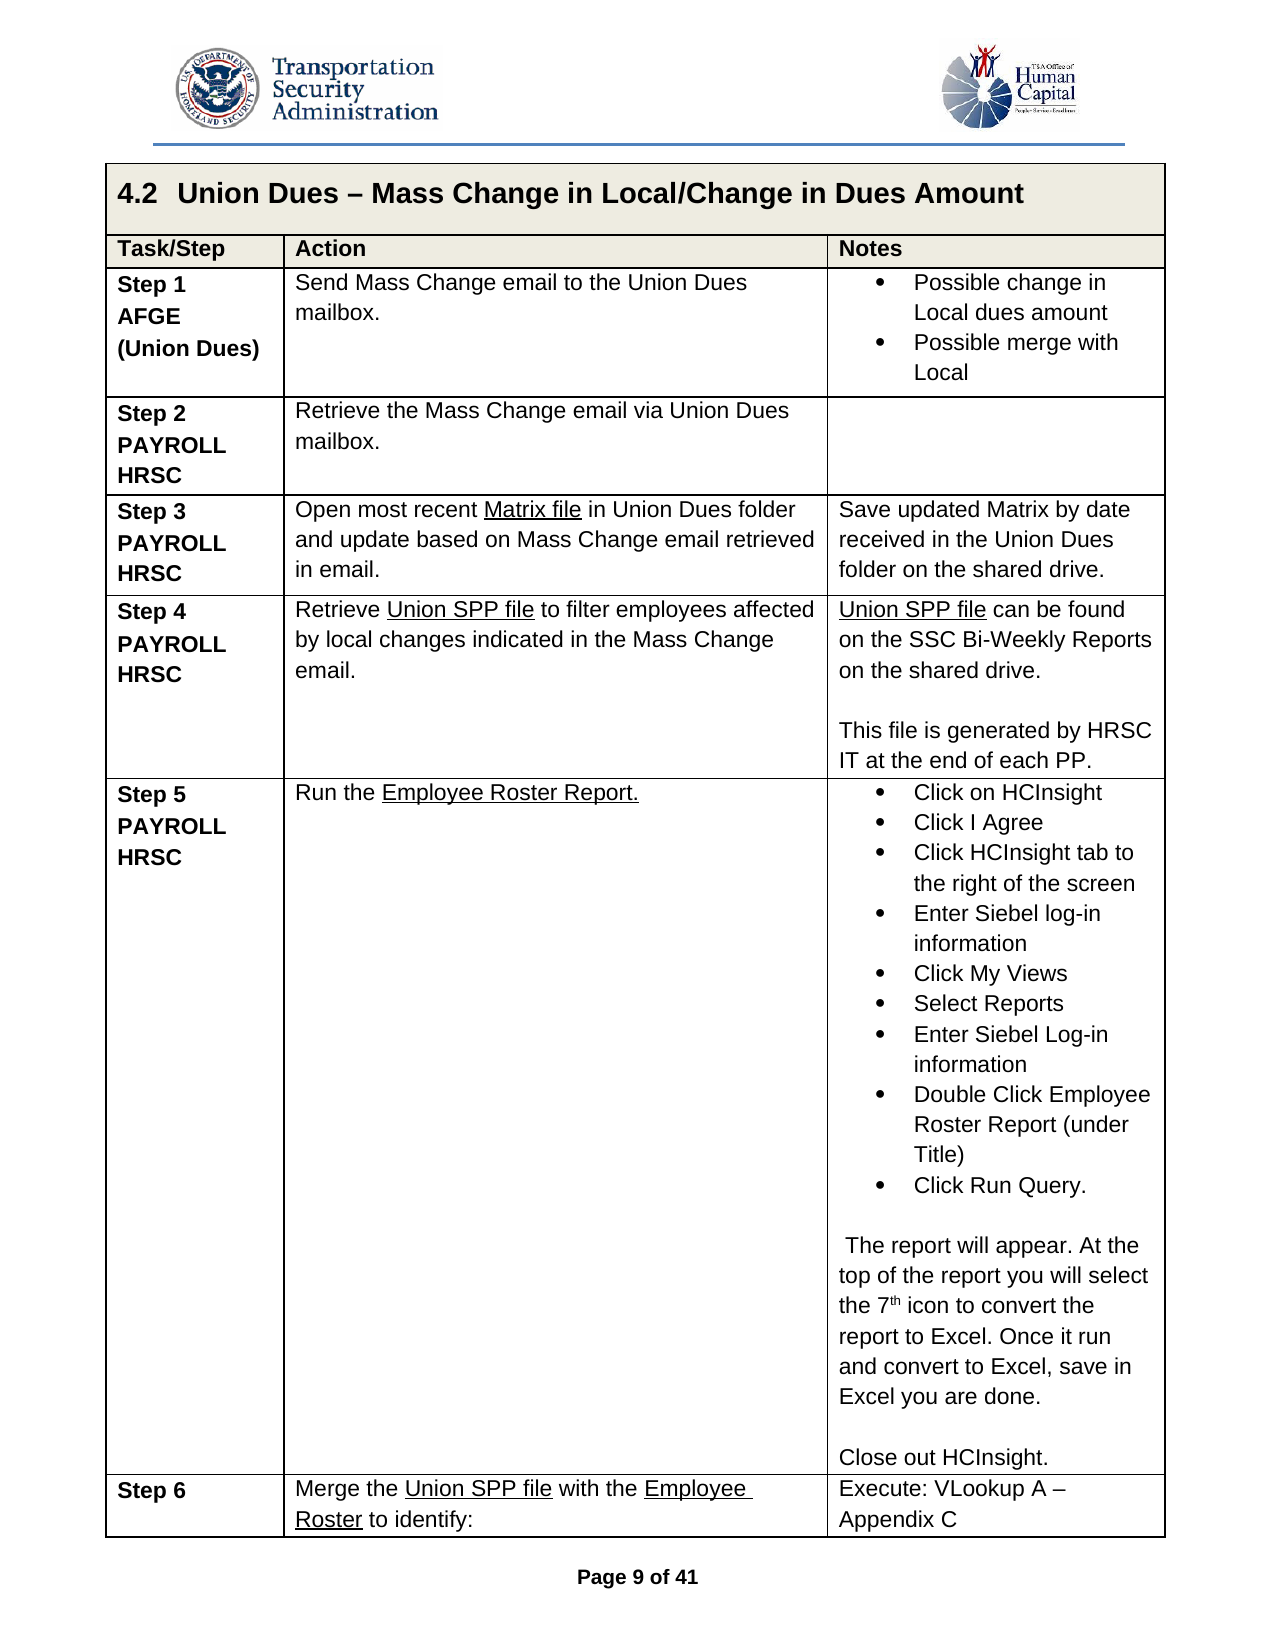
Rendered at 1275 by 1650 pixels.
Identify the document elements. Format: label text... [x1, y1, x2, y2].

table_cell Action [285, 236, 827, 267]
table_cell Save updated Matrix by date received in the Union Dues folder on the shared drive. [828, 496, 1164, 594]
table_cell Execute: VLookup A – Appendix C [828, 1475, 1164, 1536]
table_cell Click on HCInsight Click I Agree Click HCInsight tab to the right of the screen Enter Siebel log-in information Click My Views Select Reports Enter Siebel Log-in information Double Click Employee Roster Report (under Title) Click Run Query. The report will appear. At the top of the report you will select the 7th icon to convert the report to Excel. Once it run and convert to Excel, save in Excel you are done. Close out HCInsight. [828, 779, 1164, 1474]
table_cell Task/Step [107, 236, 283, 267]
picture [150, 37, 1125, 150]
table_cell Step 3 PAYROLL HRSC [107, 496, 283, 594]
table_cell Retrieve Union SPP file to filter employees affected by local changes indicated in the Mass Change email. [285, 596, 827, 777]
table_cell Union SPP file can be found on the SSC Bi-Weekly Reports on the shared drive. This file is generated by HRSC IT at the end of each PP. [828, 596, 1164, 777]
table_cell Step 2 PAYROLL HRSC [107, 398, 283, 494]
table_cell Step 1 AFGE (Union Dues) [107, 269, 283, 396]
table_cell Notes [828, 236, 1164, 267]
table_cell Possible change in Local dues amount Possible merge with Local [828, 269, 1164, 396]
table_cell Step 5 PAYROLL HRSC [107, 779, 283, 1474]
table_cell Open most recent Matrix file in Union Dues folder and update based on Mass Change email retrieved in email. [285, 496, 827, 594]
table_cell [828, 398, 1164, 494]
table_cell Send Mass Change email to the Union Dues mailbox. [285, 269, 827, 396]
table_cell Step 6 PAYROLL HRSC [107, 1475, 283, 1536]
table_cell Merge the Union SPP file with the Employee Roster to identify: Active or Separated Work Schedule Results (PT or FT) Valid SSNs [285, 1475, 827, 1536]
table_cell Run the Employee Roster Report. [285, 779, 827, 1474]
table_header Union Dues – Mass Change in Local/Change in Dues Amount [107, 164, 1164, 234]
table_cell Retrieve the Mass Change email via Union Dues mailbox. [285, 398, 827, 494]
table_cell Step 4 PAYROLL HRSC [107, 596, 283, 777]
